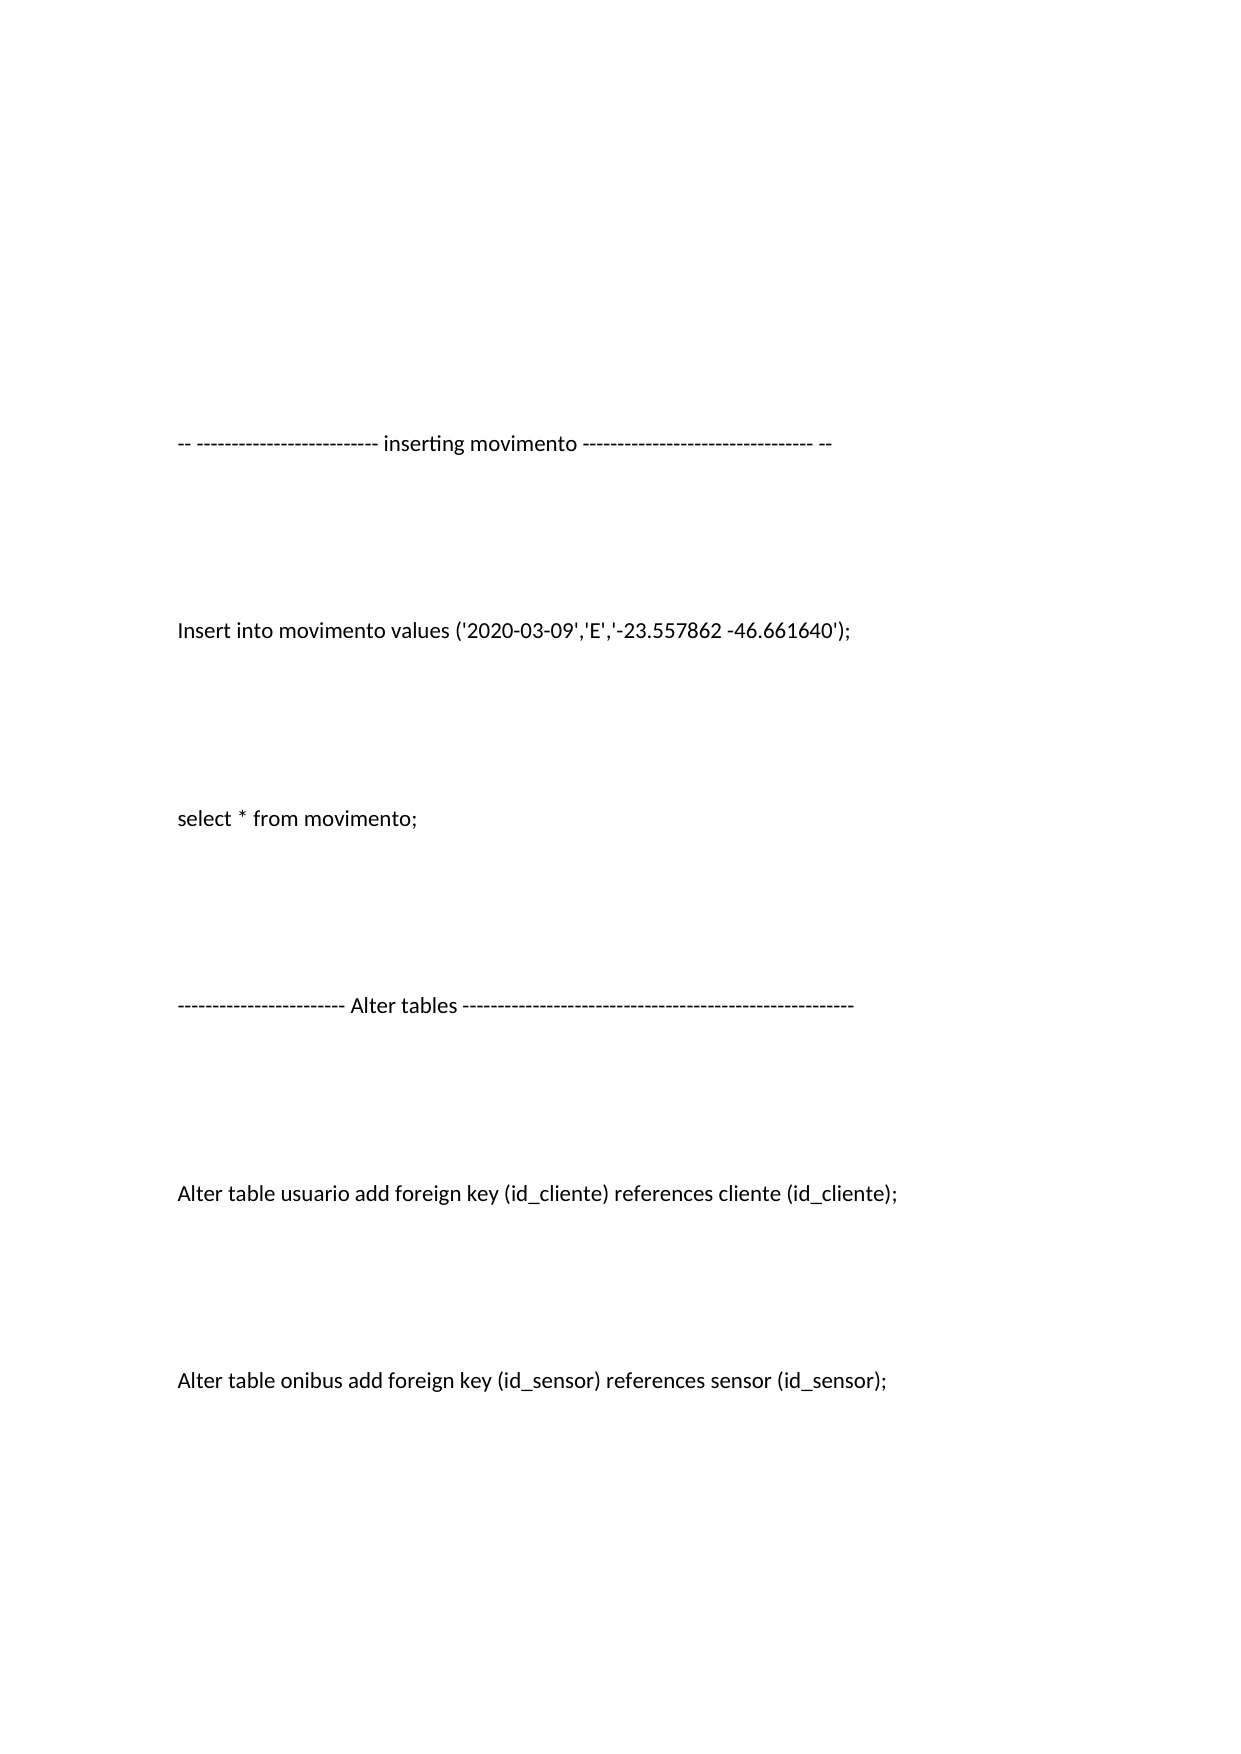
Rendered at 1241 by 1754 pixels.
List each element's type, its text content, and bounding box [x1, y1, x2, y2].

text Alter table usuario add foreign key (id_cliente) references cliente (id_cliente); [177, 1179, 1063, 1207]
text ------------------------ Alter tables -------------------------------------------------------- [177, 991, 1063, 1019]
text Alter table onibus add foreign key (id_sensor) references sensor (id_sensor); [177, 1366, 1063, 1394]
text Insert into movimento values ('2020-03-09','E','-23.557862 -46.661640'); [177, 616, 1063, 644]
text select * from movimento; [177, 804, 1063, 832]
text -- -------------------------- inserting movimento --------------------------------- -- [177, 429, 1063, 457]
